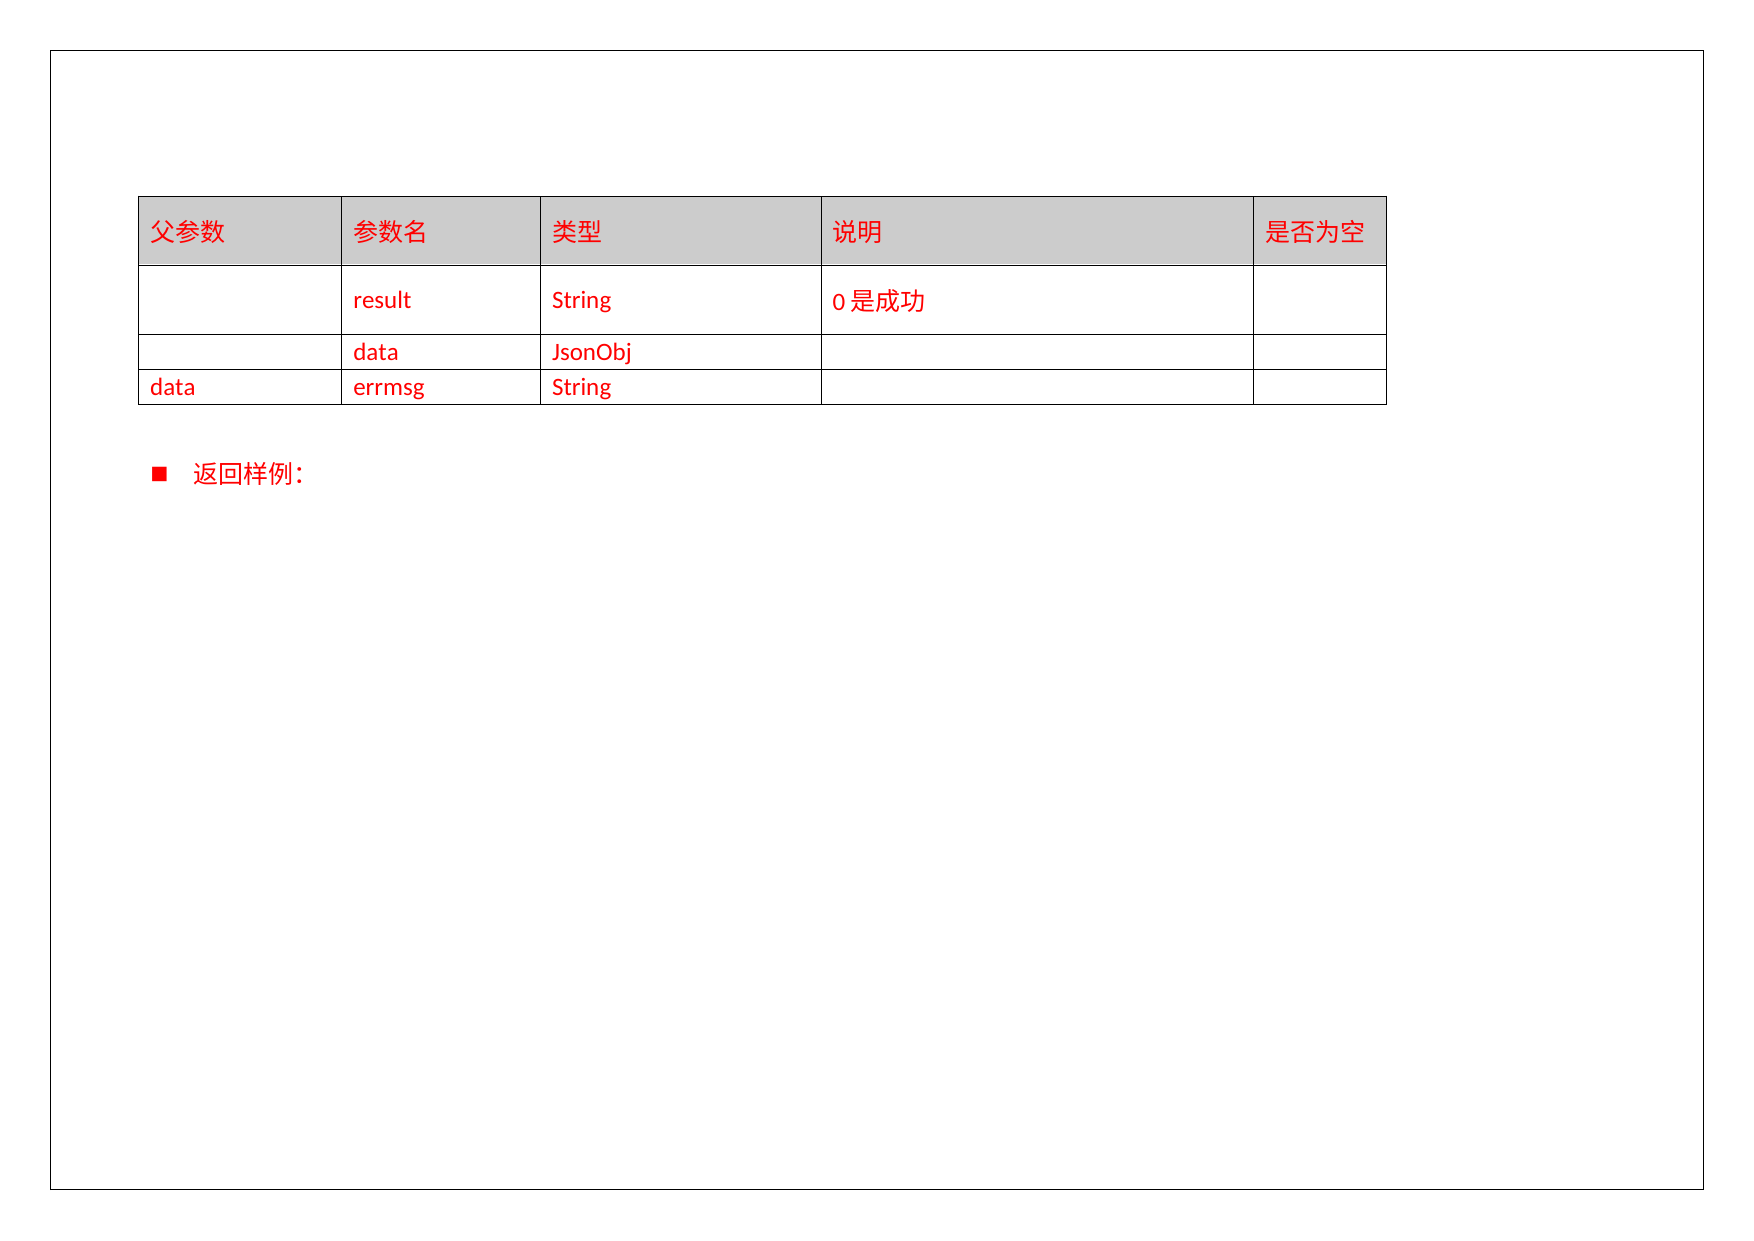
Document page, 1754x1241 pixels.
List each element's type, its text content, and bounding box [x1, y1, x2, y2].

table_cell data [342, 335, 540, 368]
table_cell [822, 335, 1253, 368]
table_cell [139, 335, 341, 368]
table_cell 0是成功 [822, 266, 1253, 333]
table_cell errmsg [342, 370, 540, 403]
table_cell String [541, 266, 821, 333]
table_cell [1254, 335, 1386, 368]
list 返回样例： [150, 438, 1604, 506]
table_cell [139, 266, 341, 333]
table_cell JsonObj [541, 335, 821, 368]
table_cell data [139, 370, 341, 403]
table_cell result [342, 266, 540, 333]
table_header 是否为空 [1254, 197, 1386, 264]
table_cell [822, 370, 1253, 403]
table_cell String [541, 370, 821, 403]
table_header 说明 [822, 197, 1253, 264]
table_cell [1254, 370, 1386, 403]
table_header 父参数 [139, 197, 341, 264]
table_header 类型 [541, 197, 821, 264]
table_cell [1254, 266, 1386, 333]
table_header 参数名 [342, 197, 540, 264]
